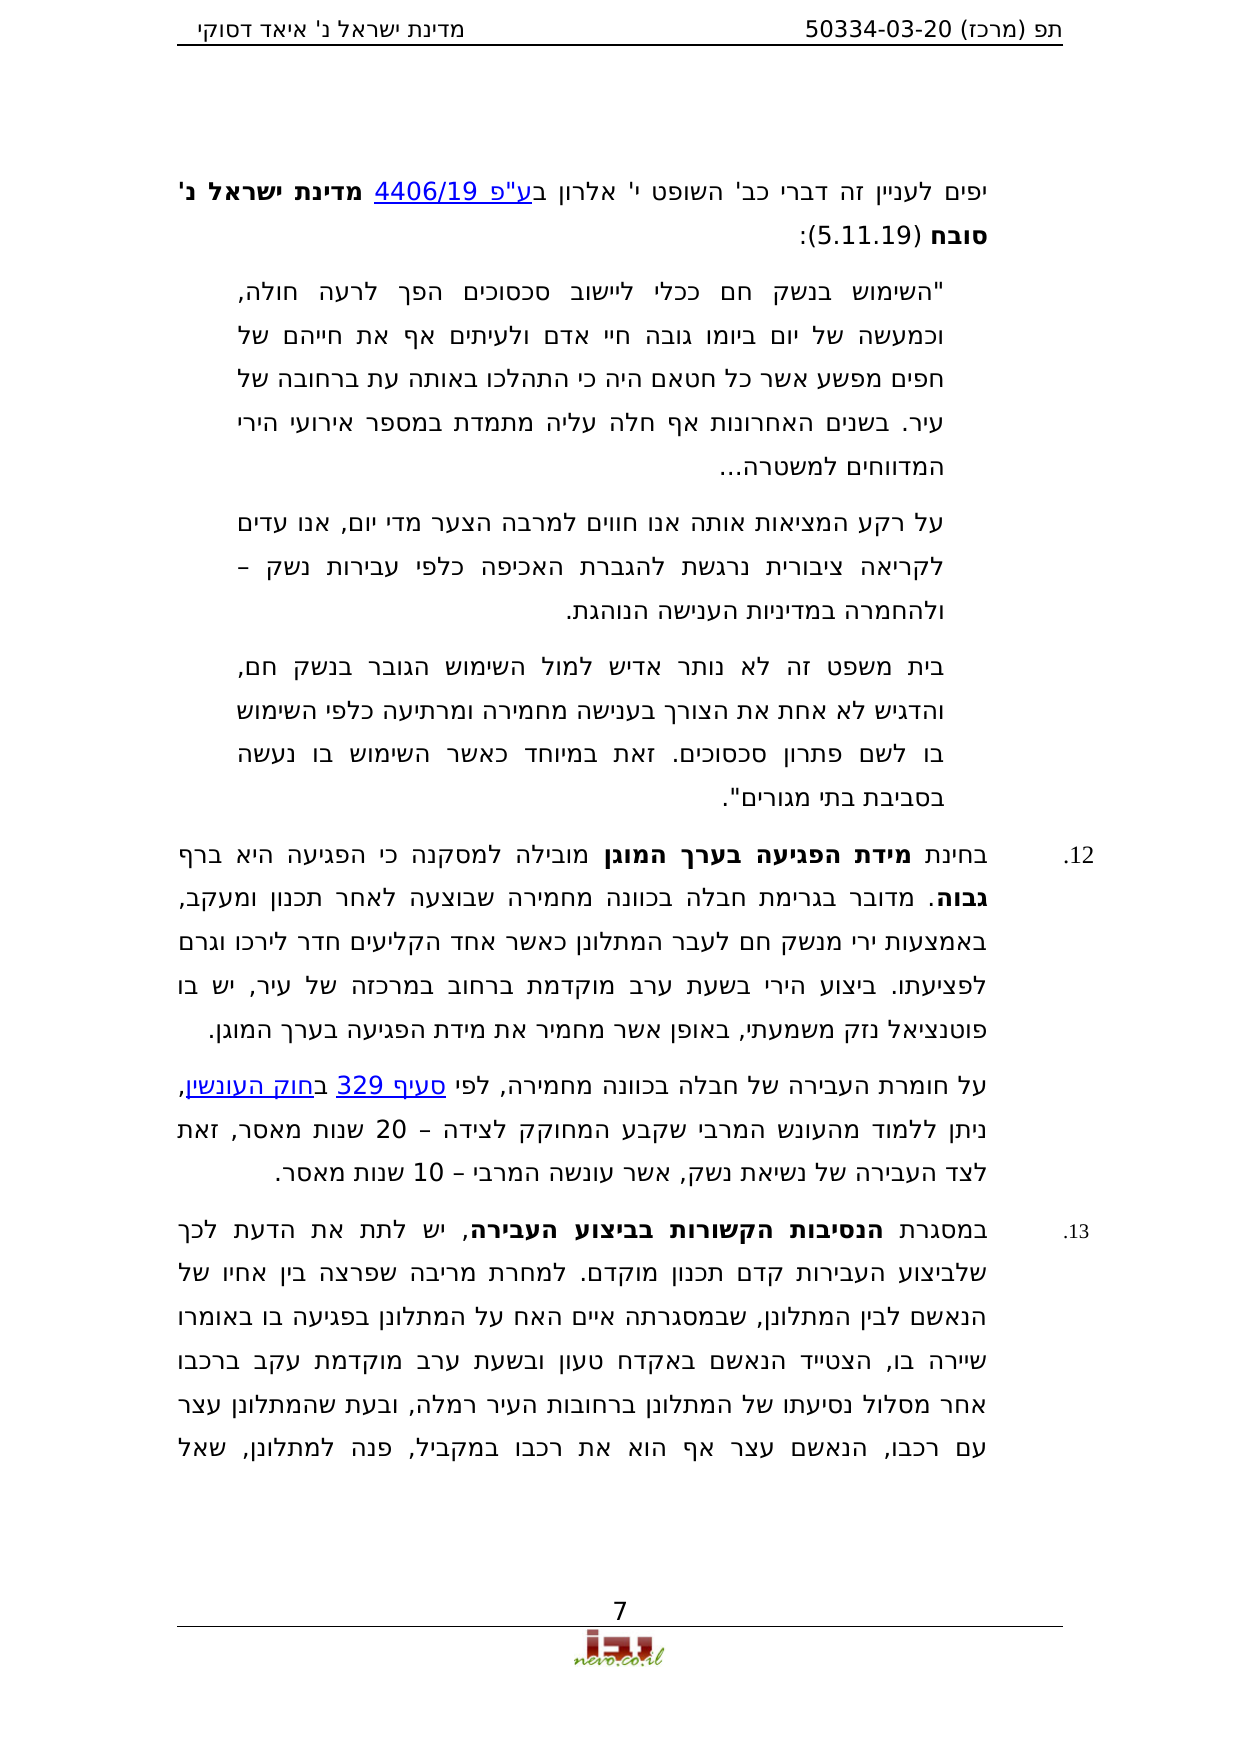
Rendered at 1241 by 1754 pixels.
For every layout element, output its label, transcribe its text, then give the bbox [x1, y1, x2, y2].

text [177, 1215, 1063, 1463]
list בית משפט זה לא נותר אדיש למול השימוש הגובר בנשק חם, והדגיש לא אחת את הצורך בענישה מחמירה ומרתיעה כלפי השימוש בו לשם פתרון סכסוכים. זאת במיוחד כאשר השימוש בו נעשה בסביבת בתי מגורים". [236, 652, 945, 813]
list על חומרת העבירה של חבלה בכוונה מחמירה, לפי סעיף 329 בחוק העונשין, ניתן ללמוד מהעונש המרבי שקבע המחוקק לצידה – 20 שנות מאסר, זאת לצד העבירה של נשיאת נשק, אשר עונשה המרבי – 10 שנות מאסר. [177, 1071, 988, 1188]
picture [574, 1629, 666, 1667]
text בחינת מידת הפגיעה בערך המוגן מובילה למסקנה כי הפגיעה היא ברף גבוה. מדובר בגרימת חבלה בכוונה מחמירה שבוצעה לאחר תכנון ומעקב, באמצעות ירי מנשק חם לעבר המתלונן כאשר אחד הקליעים חדר לירכו וגרם לפציעתו. ביצוע הירי בשעת ערב מוקדמת ברחוב במרכזה של עיר, יש בו פוטנציאל נזק משמעתי, באופן אשר מחמיר את מידת הפגיעה בערך המוגן. [177, 840, 1063, 1044]
list על רקע המציאות אותה אנו חווים למרבה הצער מדי יום, אנו עדים לקריאה ציבורית נרגשת להגברת האכיפה כלפי עבירות נשק – ולהחמרה במדיניות הענישה הנוהגת. [236, 508, 945, 625]
list "השימוש בנשק חם ככלי ליישוב סכסוכים הפך לרעה חולה, וכמעשה של יום ביומו גובה חיי אדם ולעיתים אף את חייהם של חפים מפשע אשר כל חטאם היה כי התהלכו באותה עת ברחובה של עיר. בשנים האחרונות אף חלה עליה מתמדת במספר אירועי הירי המדווחים למשטרה... [236, 277, 945, 481]
list יפים לעניין זה דברי כב' השופט י' אלרון בע"פ 4406/19 מדינת ישראל נ' סובח (5.11.19): [177, 177, 988, 250]
